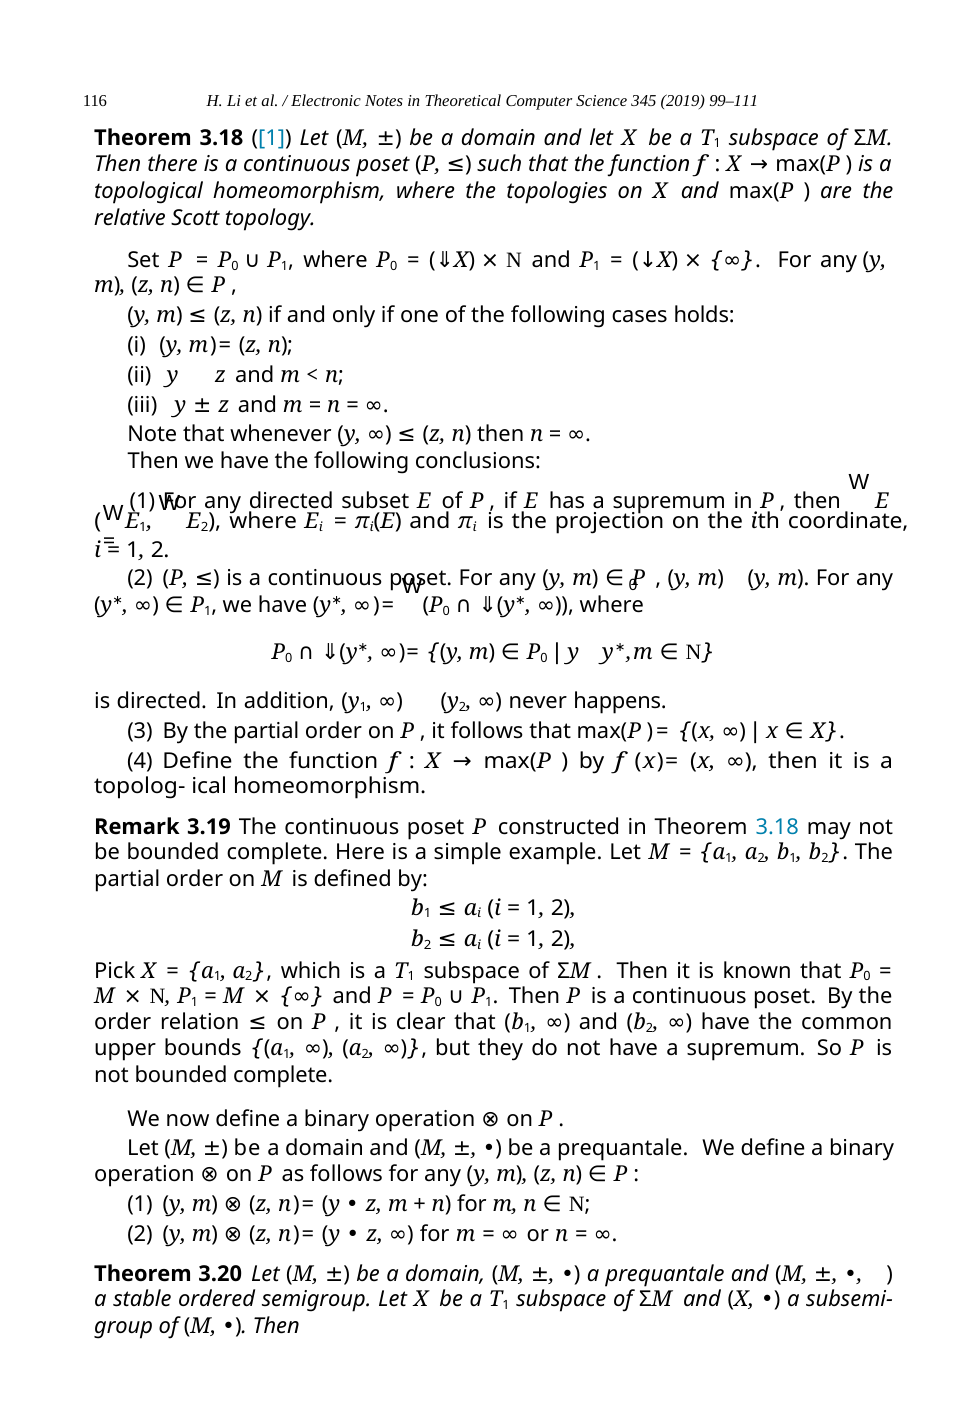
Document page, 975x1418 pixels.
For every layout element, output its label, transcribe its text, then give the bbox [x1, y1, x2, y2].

list (y, m) ⊗ (z, n)= (y • z, ∞) for m = ∞ or n = ∞. [127, 1217, 933, 1248]
list (y, m) ⊗ (z, n)= (y • z, m + n) for m, n ∈ N; [127, 1188, 933, 1217]
text i = 1, 2. [94, 535, 933, 562]
text Remark 3.19 The continuous poset P constructed in Theorem 3.18 may not be bounded complete. Here is a simple example. Let M = {a1, a2, b1, b2}. The partial order on M is defined by: [94, 814, 893, 892]
list y ± z and m = n = ∞. [127, 388, 933, 418]
text Theorem 3.18 ([1]) Let (M, ±) be a domain and let X be a T1 subspace of ΣM. Then there is a continuous poset (P, ≤) such that the function f : X → max(P ) is a topological homeomorphism, where the topologies on X and max(P ) are the relative Scott topology. [94, 124, 893, 231]
text is directed. In addition, (y1, ∞) (y2, ∞) never happens. [94, 685, 933, 715]
text Note that whenever (y, ∞) ≤ (z, n) then n = ∞. Then we have the following conclusions: [127, 418, 634, 475]
text Let (M, ±) be a domain and (M, ±, •) be a prequantale. We define a binary operation ⊗ on P as follows for any (y, m), (z, n) ∈ P : [94, 1134, 933, 1188]
text b2 ≤ ai (i = 1, 2), [71, 923, 916, 953]
text (y, m) ≤ (z, n) if and only if one of the following cases holds: [127, 299, 933, 329]
text Pick X = {a1, a2}, which is a T1 subspace of ΣM . Then it is known that P0 = M × N, P1 = M × {∞} and P = P0 ∪ P1. Then P is a continuous poset. By the order relation ≤ on P , it is clear that (b1, ∞) and (b2, ∞) have the common upper bounds {(a1, ∞), (a2, ∞)}, but they do not have a supremum. So P is not bounded complete. [94, 957, 893, 1088]
text ( E1, W E2), where Ei = πi(E) and πi is the projection on the ith coordinate, [94, 489, 933, 535]
list (y, m)= (z, n); [127, 329, 933, 358]
list By the partial order on P , it follows that max(P )= {(x, ∞) | x ∈ X}. [127, 715, 933, 745]
list y z and m < n; [127, 358, 933, 388]
list (P, ≤) is a continuous poset. For any (y, m) ∈ P , (y, m) (y, m). For any (y∗, ∞) ∈ P1, we have (y∗, ∞)= W(P0 ∩ ⇓(y∗, ∞)), where [94, 571, 893, 619]
text We now define a binary operation ⊗ on P . [127, 1102, 933, 1132]
text Theorem 3.20 Let (M, ±) be a domain, (M, ±, •) a prequantale and (M, ±, •, ) a stable ordered semigroup. Let X be a T1 subspace of ΣM and (X, •) a subsemi- group of (M, •). Then [94, 1261, 893, 1339]
text Set P = P0 ∪ P1, where P0 = (⇓X) × N and P1 = (↓X) × {∞}. For any (y, m), (z, n) ∈ P , [94, 246, 890, 299]
text P0 ∩ ⇓(y∗, ∞)= {(y, m) ∈ P0 | y y∗,m ∈ N} [71, 636, 916, 666]
list Define the function f : X → max(P ) by f (x)= (x, ∞), then it is a topolog- ical homeomorphism. [94, 747, 893, 800]
text b1 ≤ ai (i = 1, 2), [71, 892, 916, 921]
